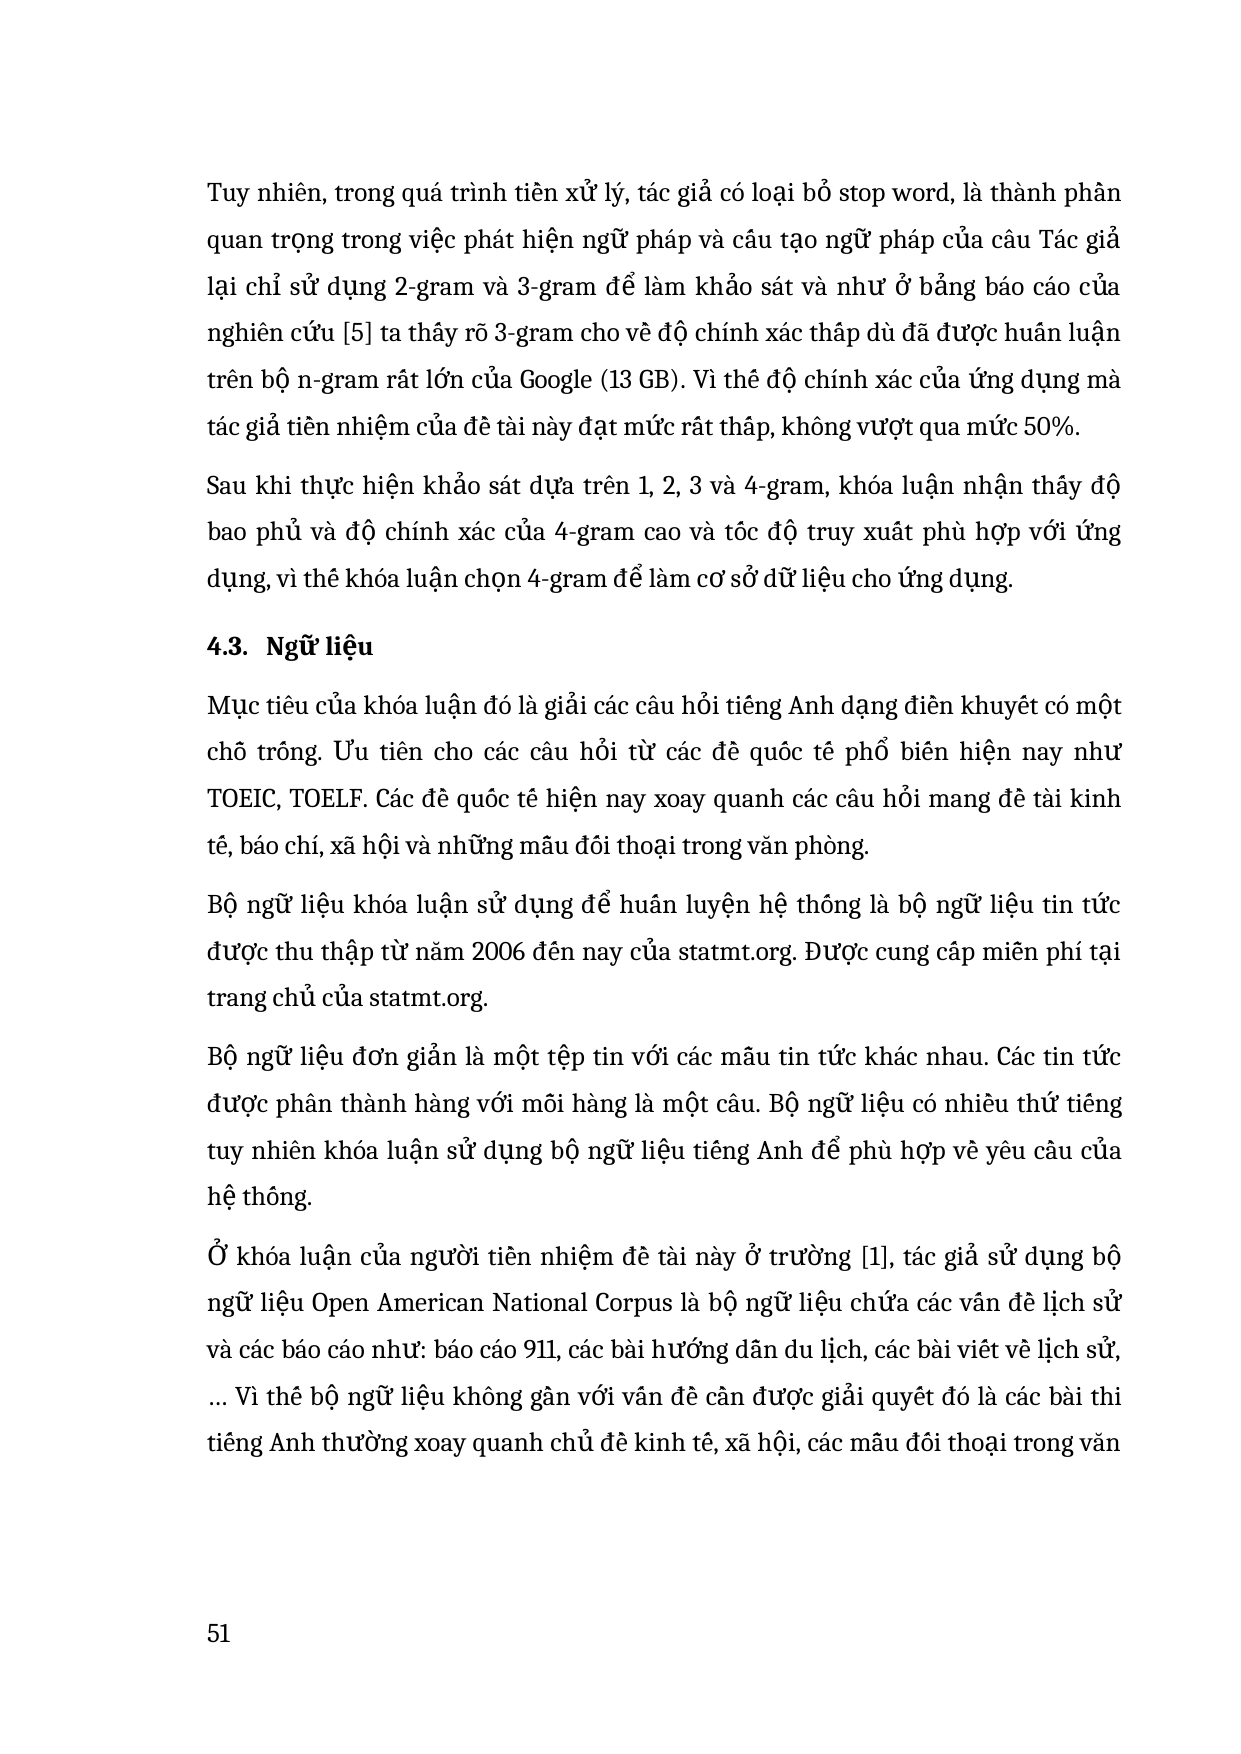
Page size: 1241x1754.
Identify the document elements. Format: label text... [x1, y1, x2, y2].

text Sau khi thực hiện khảo sát dựa trên 1, 2, 3 và 4-gram, khóa luận nhận thấy độ bao phủ và độ chính xác của 4-gram cao và tốc độ truy xuất phù hợp với ứng dụng, vì thế khóa luận chọn 4-gram để làm cơ sở dữ liệu cho ứng dụng. [207, 470, 1122, 594]
text Mục tiêu của khóa luận đó là giải các câu hỏi tiếng Anh dạng điền khuyết có một chỗ trống. Ưu tiên cho các câu hỏi từ các đề quốc tế phổ biến hiện nay như TOEIC, TOELF. Các đề quốc tế hiện nay xoay quanh các câu hỏi mang đề tài kinh tế, báo chí, xã hội và những mẫu đối thoại trong văn phòng. [207, 690, 1122, 861]
text Bộ ngữ liệu đơn giản là một tệp tin với các mẫu tin tức khác nhau. Các tin tức được phân thành hàng với mỗi hàng là một câu. Bộ ngữ liệu có nhiều thứ tiếng tuy nhiên khóa luận sử dụng bộ ngữ liệu tiếng Anh để phù hợp về yêu cầu của hệ thống. [207, 1041, 1122, 1212]
subtitle Ngữ liệu [207, 631, 1122, 662]
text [207, 177, 1122, 442]
text Bộ ngữ liệu khóa luận sử dụng để huấn luyện hệ thống là bộ ngữ liệu tin tức được thu thập từ năm 2006 đến nay của statmt.org. Được cung cấp miễn phí tại trang chủ của statmt.org. [207, 889, 1122, 1013]
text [207, 1241, 1122, 1458]
